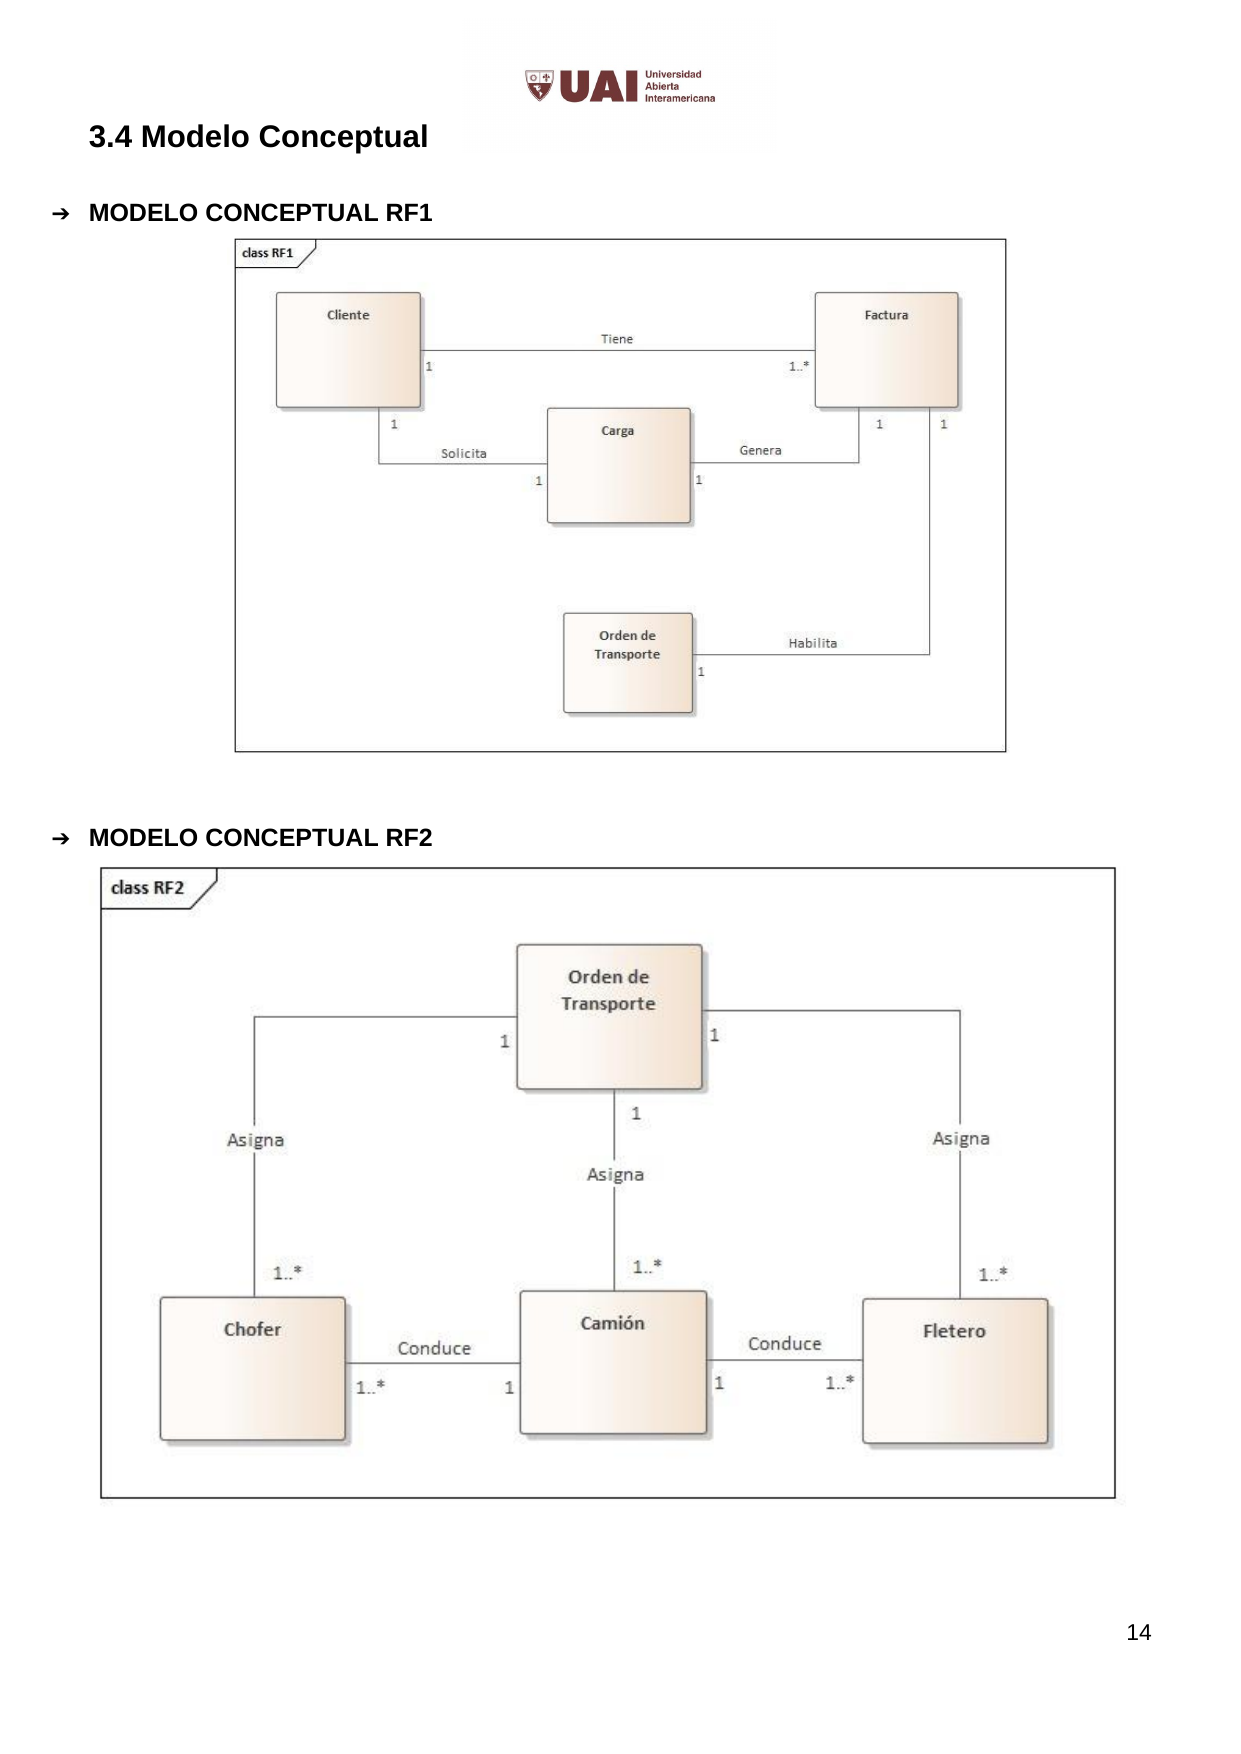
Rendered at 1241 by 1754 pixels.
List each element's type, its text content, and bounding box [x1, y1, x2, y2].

subtitle 3.4 Modelo Conceptual [88, 118, 1152, 154]
picture [227, 230, 1014, 760]
picture [88, 856, 1127, 1510]
list MODELO CONCEPTUAL RF1 [51, 198, 1152, 227]
picture [462, 18, 778, 118]
